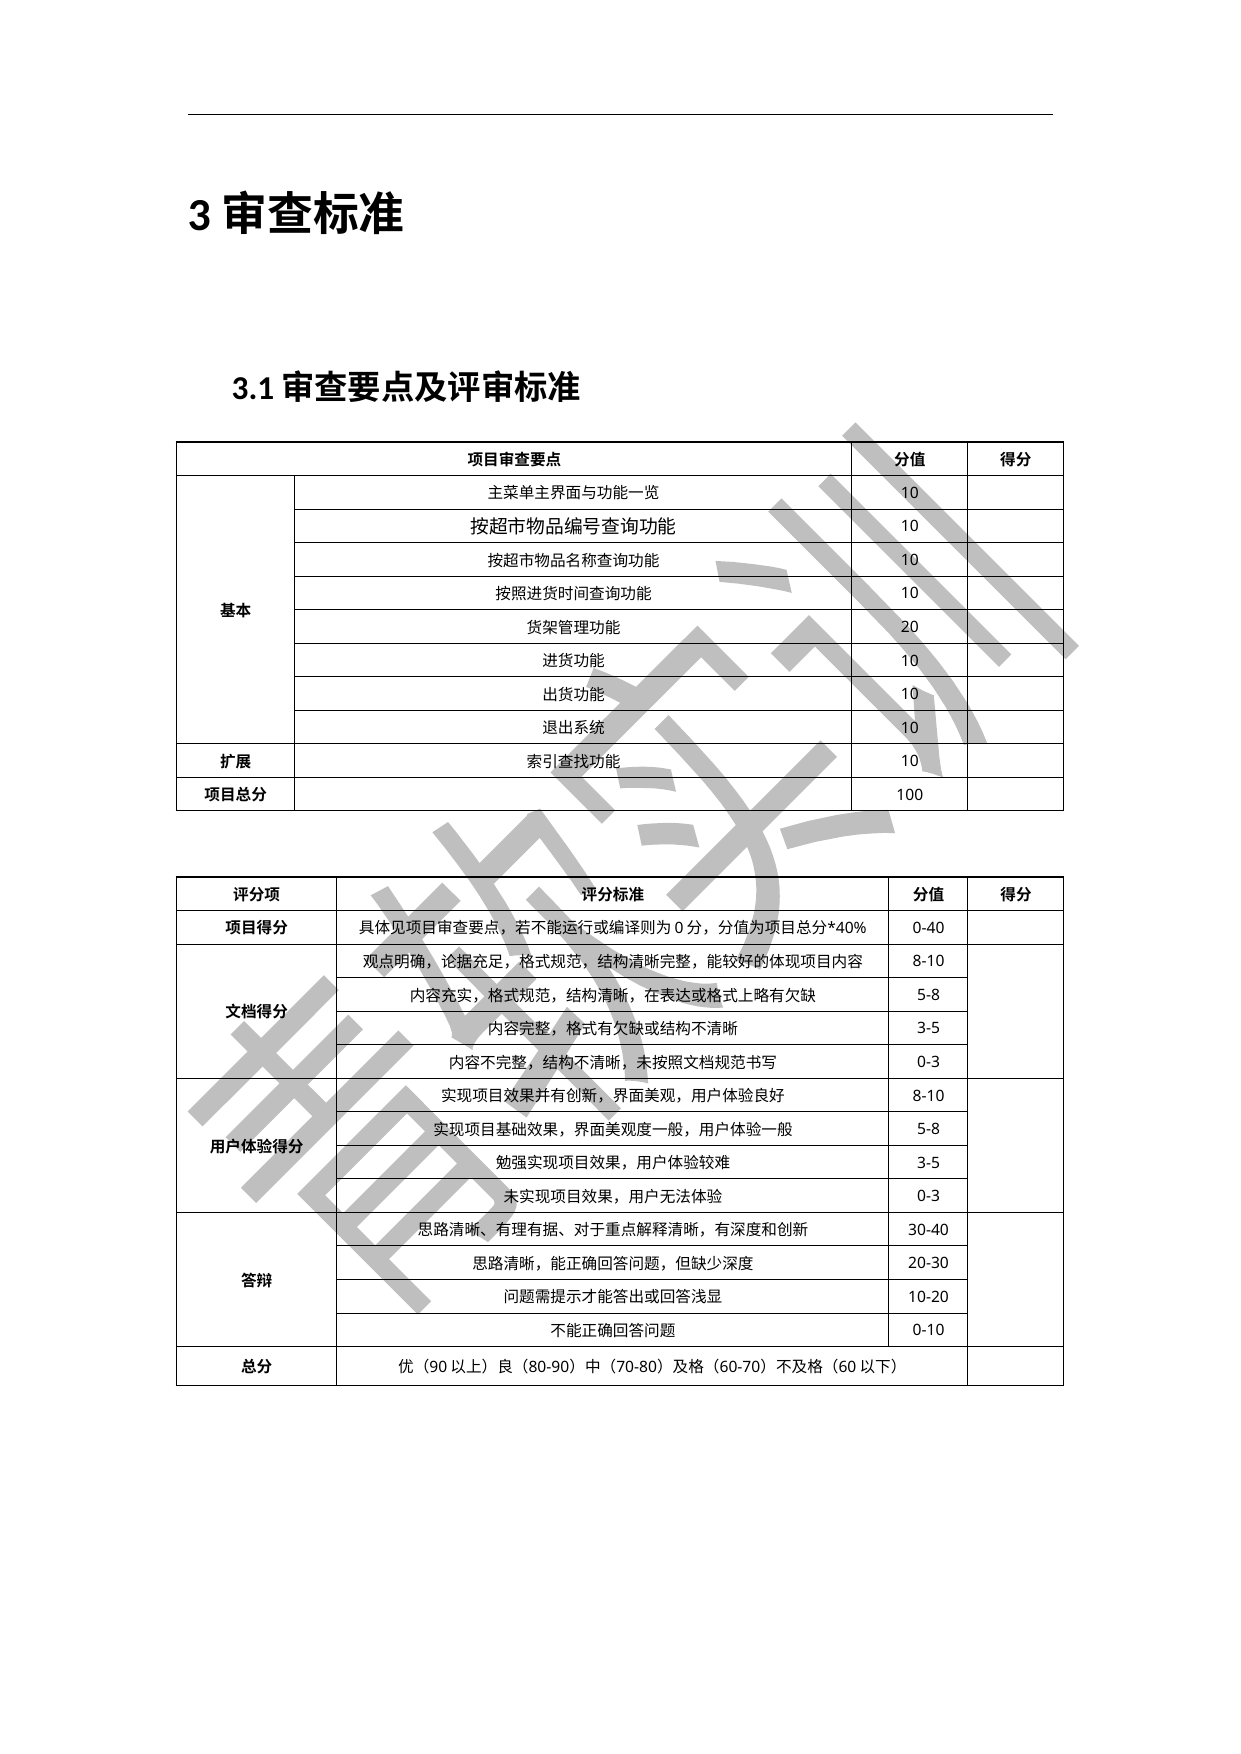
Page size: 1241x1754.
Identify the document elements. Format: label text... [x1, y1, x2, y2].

table_cell 总分 [177, 1347, 336, 1385]
table_cell 基本 [177, 476, 294, 743]
table_cell 10 [852, 510, 967, 542]
table_cell 勉强实现项目效果，用户体验较难 [337, 1146, 888, 1178]
table_cell 主菜单主界面与功能一览 [295, 476, 851, 508]
table_cell 3-5 [889, 1146, 967, 1178]
table_cell [968, 476, 1063, 508]
table_header 评分标准 [337, 878, 888, 910]
table_cell [968, 510, 1063, 542]
table_cell 20 [852, 610, 967, 643]
table_cell 货架管理功能 [295, 610, 851, 643]
table_cell [968, 644, 1063, 676]
table_cell 问题需提示才能答出或回答浅显 [337, 1280, 888, 1312]
table_cell 10 [852, 744, 967, 777]
table_header 分值 [852, 443, 967, 475]
table_cell 文档得分 [177, 945, 336, 1078]
table_cell 30-40 [889, 1213, 967, 1245]
table_header 分值 [889, 878, 967, 910]
table_cell 5-8 [889, 978, 967, 1011]
table_cell [968, 911, 1063, 943]
table_cell 0-3 [889, 1045, 967, 1078]
table_cell [968, 945, 1063, 1078]
table_cell 5-8 [889, 1112, 967, 1145]
table_cell 按照进货时间查询功能 [295, 577, 851, 609]
table_cell 8-10 [889, 945, 967, 977]
table_cell 进货功能 [295, 644, 851, 676]
table_cell 20-30 [889, 1246, 967, 1279]
table_cell 退出系统 [295, 711, 851, 743]
table_cell 10 [852, 644, 967, 676]
table_cell 优（90以上）良（80-90）中（70-80）及格（60-70）不及格（60以下） [337, 1347, 967, 1385]
table_cell 10 [852, 476, 967, 508]
table_cell 内容不完整，结构不清晰，未按照文档规范书写 [337, 1045, 888, 1078]
table_cell 10 [852, 543, 967, 576]
subtitle 3.1审查要点及评审标准 [187, 352, 1053, 417]
table_cell 观点明确，论据充足，格式规范，结构清晰完整，能较好的体现项目内容 [337, 945, 888, 977]
table_cell 0-10 [889, 1314, 967, 1346]
table_cell 索引查找功能 [295, 744, 851, 777]
table_cell 内容完整，格式有欠缺或结构不清晰 [337, 1012, 888, 1044]
table_cell [968, 1213, 1063, 1346]
table_cell 0-40 [889, 911, 967, 943]
table_cell 10-20 [889, 1280, 967, 1312]
table_header 评分项 [177, 878, 336, 910]
table_cell 不能正确回答问题 [337, 1314, 888, 1346]
table_cell 实现项目基础效果，界面美观度一般，用户体验一般 [337, 1112, 888, 1145]
table_cell [968, 778, 1063, 810]
table_cell [968, 577, 1063, 609]
table_cell 8-10 [889, 1079, 967, 1111]
table_cell 10 [852, 711, 967, 743]
table_cell 思路清晰、有理有据、对于重点解释清晰，有深度和创新 [337, 1213, 888, 1245]
table_cell [968, 1347, 1063, 1385]
subtitle 3 审查标准 [187, 162, 1053, 259]
table_cell 思路清晰，能正确回答问题，但缺少深度 [337, 1246, 888, 1279]
table_cell 按超市物品编号查询功能 [295, 510, 851, 542]
table_cell 答辩 [177, 1213, 336, 1346]
table_cell 项目得分 [177, 911, 336, 943]
table_cell 0-3 [889, 1179, 967, 1212]
table_cell [968, 677, 1063, 710]
table_header 项目审查要点 [177, 443, 851, 475]
table_cell 10 [852, 677, 967, 710]
table_cell [968, 543, 1063, 576]
table_cell 实现项目效果并有创新，界面美观，用户体验良好 [337, 1079, 888, 1111]
table_cell 出货功能 [295, 677, 851, 710]
table_cell 未实现项目效果，用户无法体验 [337, 1179, 888, 1212]
table_cell 3-5 [889, 1012, 967, 1044]
table_cell 10 [852, 577, 967, 609]
table_cell 用户体验得分 [177, 1079, 336, 1212]
table_header 得分 [968, 878, 1063, 910]
table_cell [968, 610, 1063, 643]
table_header 得分 [968, 443, 1063, 475]
table_cell [968, 1079, 1063, 1212]
table_cell 扩展 [177, 744, 294, 777]
table_cell 100 [852, 778, 967, 810]
table_cell [968, 744, 1063, 777]
table_cell [968, 711, 1063, 743]
table_cell 项目总分 [177, 778, 294, 810]
table_cell 具体见项目审查要点，若不能运行或编译则为0分，分值为项目总分*40% [337, 911, 888, 943]
table_cell [295, 778, 851, 810]
table_cell 内容充实，格式规范，结构清晰，在表达或格式上略有欠缺 [337, 978, 888, 1011]
table_cell 按超市物品名称查询功能 [295, 543, 851, 576]
